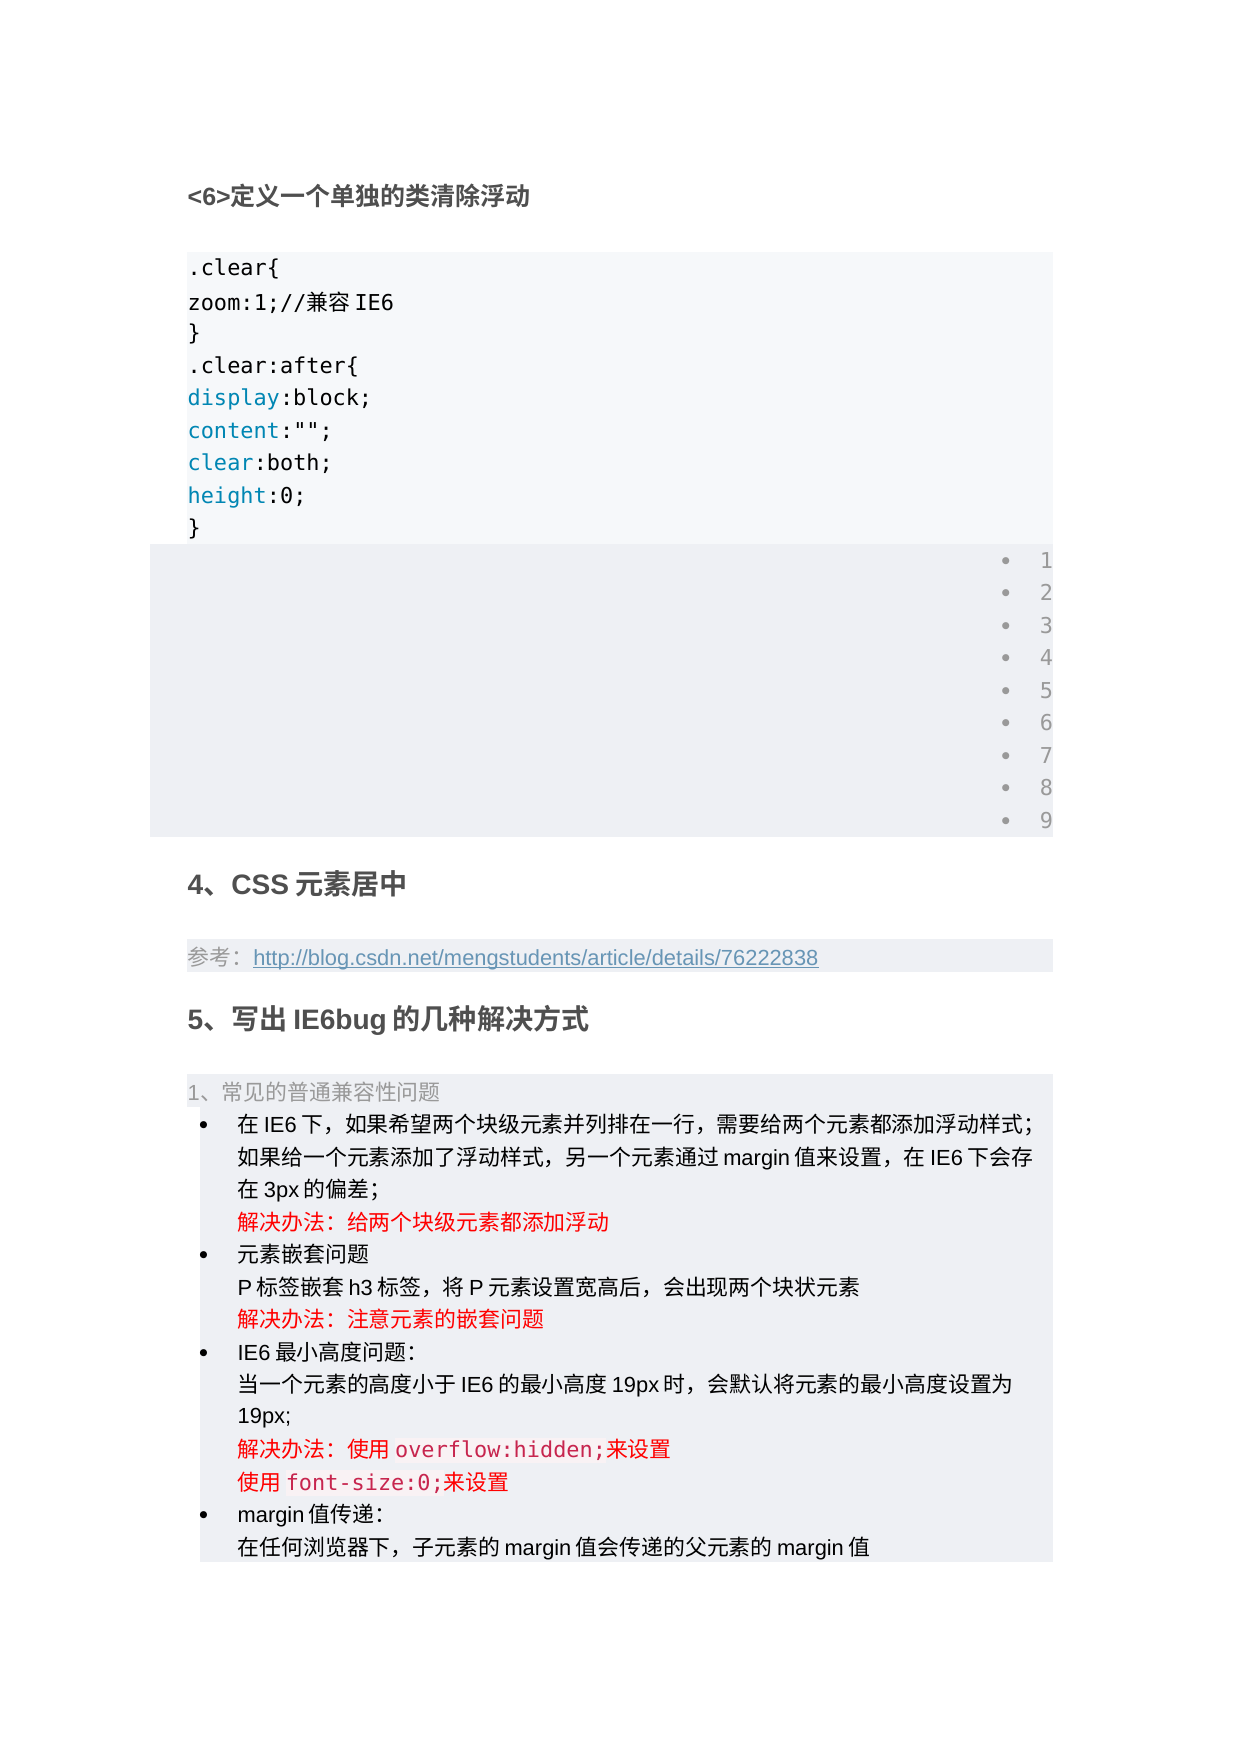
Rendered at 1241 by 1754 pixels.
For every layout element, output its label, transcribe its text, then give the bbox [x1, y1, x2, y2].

subtitle 5、写出IE6bug的几种解决方式 [187, 984, 1053, 1049]
list 9 [150, 804, 1053, 837]
list 4 [150, 642, 1053, 674]
text 参考：http://blog.csdn.net/mengstudents/article/details/76222838 [187, 939, 1053, 972]
text zoom:1;//兼容IE6 [187, 284, 1053, 317]
text .clear{ [187, 252, 1053, 284]
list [200, 1497, 1053, 1562]
list 1 [150, 544, 1053, 577]
list 6 [150, 707, 1053, 739]
list 8 [150, 772, 1053, 804]
text } [187, 512, 1053, 544]
text display:block; [187, 382, 1053, 414]
subtitle <6>定义一个单独的类清除浮动 [187, 162, 1053, 227]
text content:""; [187, 414, 1053, 447]
list 2 [150, 577, 1053, 609]
text 1、常见的普通兼容性问题 [187, 1074, 1053, 1107]
text height:0; [187, 479, 1053, 512]
list 3 [150, 609, 1053, 642]
list 7 [150, 739, 1053, 772]
list 在IE6下，如果希望两个块级元素并列排在一行，需要给两个元素都添加浮动样式； 如果给一个元素添加了浮动样式，另一个元素通过margin值来设置，在IE6下会存在3px的偏差； 解决办法：给两个块级元素都添加浮动 [200, 1107, 1053, 1237]
subtitle 4、CSS元素居中 [187, 849, 1053, 914]
text } [187, 317, 1053, 349]
list IE6最小高度问题： 当一个元素的高度小于IE6的最小高度19px时，会默认将元素的最小高度设置为19px; 解决办法：使用overflow:hidden;来设置 使用font-size:0;来设置 [200, 1334, 1053, 1497]
list 5 [150, 674, 1053, 707]
text clear:both; [187, 447, 1053, 479]
list 元素嵌套问题 P标签嵌套h3标签，将P元素设置宽高后，会出现两个块状元素 解决办法：注意元素的嵌套问题 [200, 1237, 1053, 1334]
text .clear:after{ [187, 349, 1053, 382]
